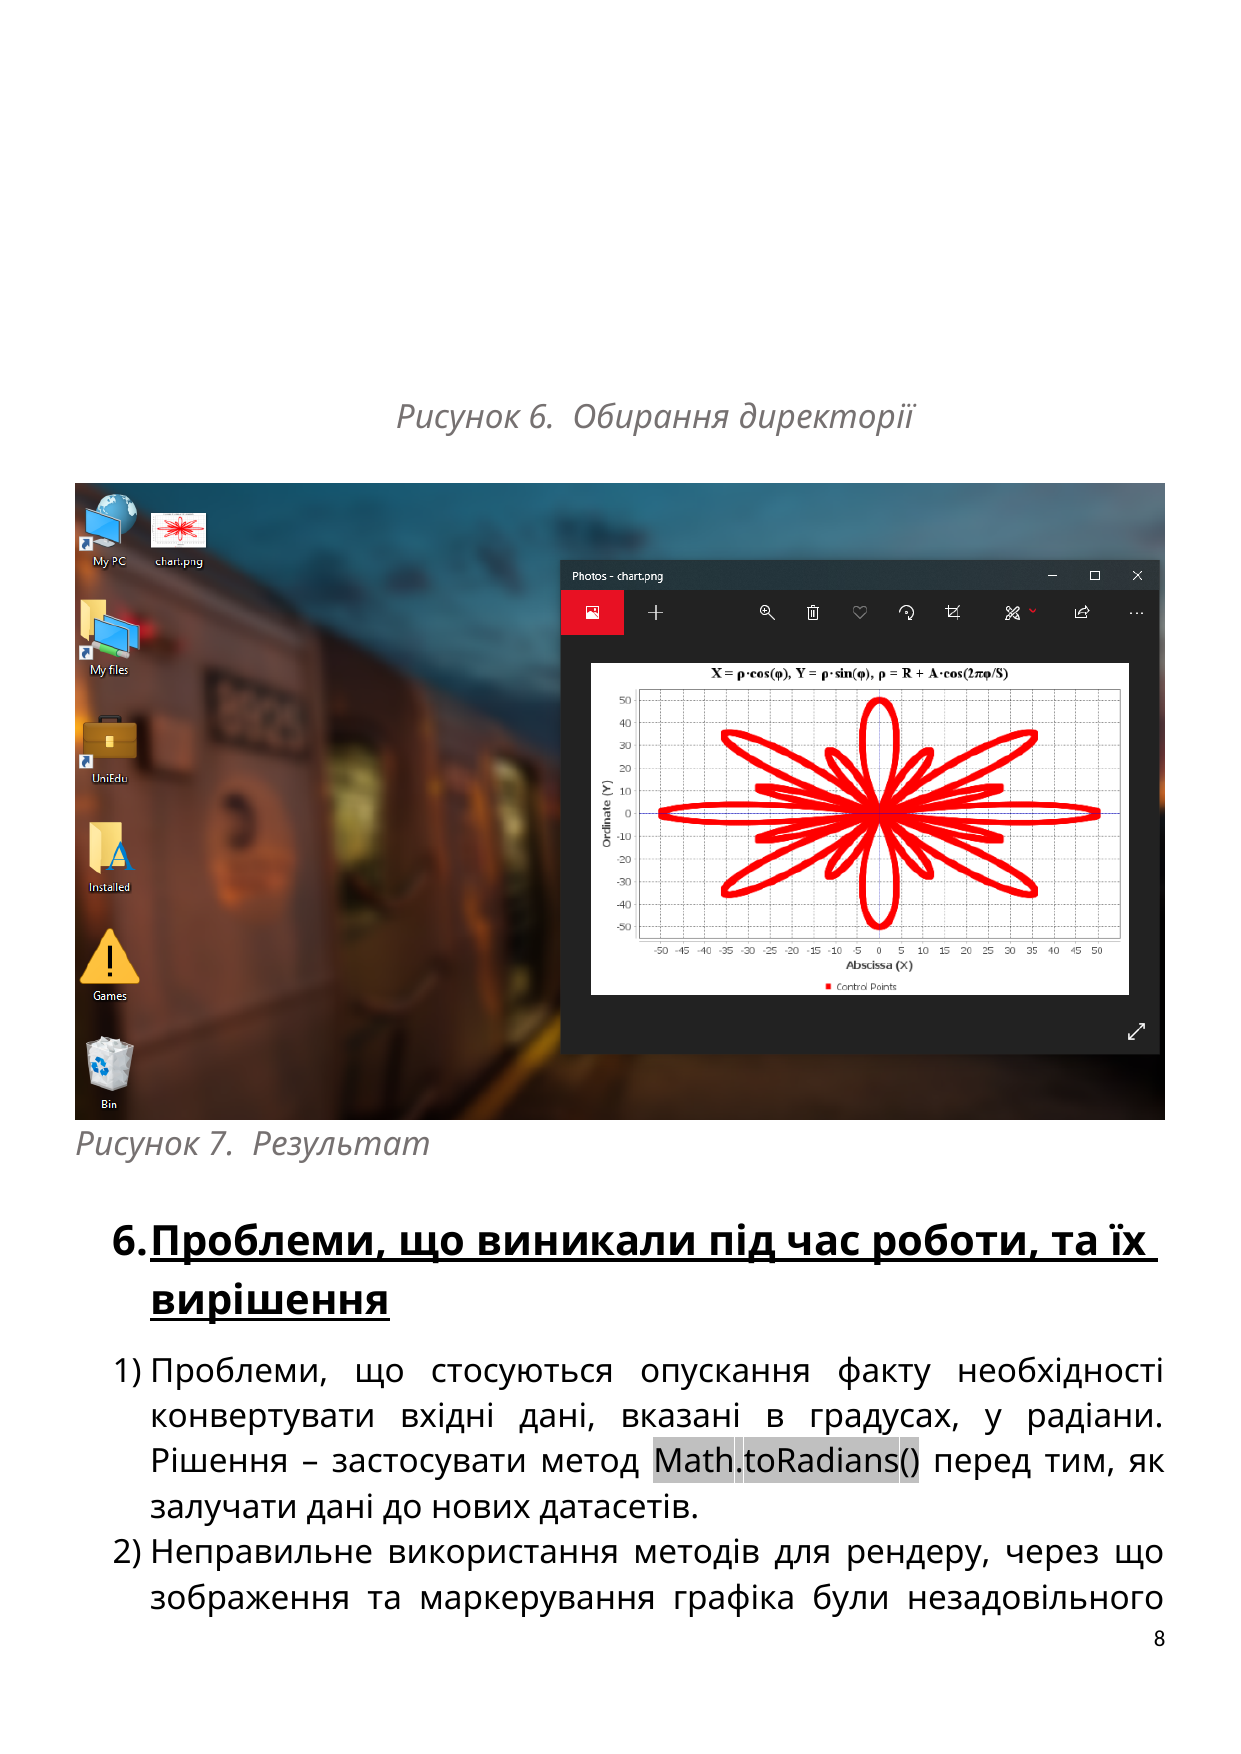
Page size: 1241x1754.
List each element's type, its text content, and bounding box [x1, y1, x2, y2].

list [112, 1528, 1165, 1619]
list Проблеми, що стосуються опускання факту необхідності конвертувати вхідні дані, вказані в градусах, у радіани. Рішення – застосувати метод Math.toRadians() перед тим, як залучати дані до нових датасетів. [112, 1346, 1165, 1528]
list Проблеми, що виникали під час роботи, та їх вирішення [112, 1211, 1165, 1327]
text Рисунок 6. Обирання директорії [75, 393, 1165, 438]
picture [75, 483, 1165, 1120]
text Рисунок 7. Результат [75, 1120, 1165, 1165]
